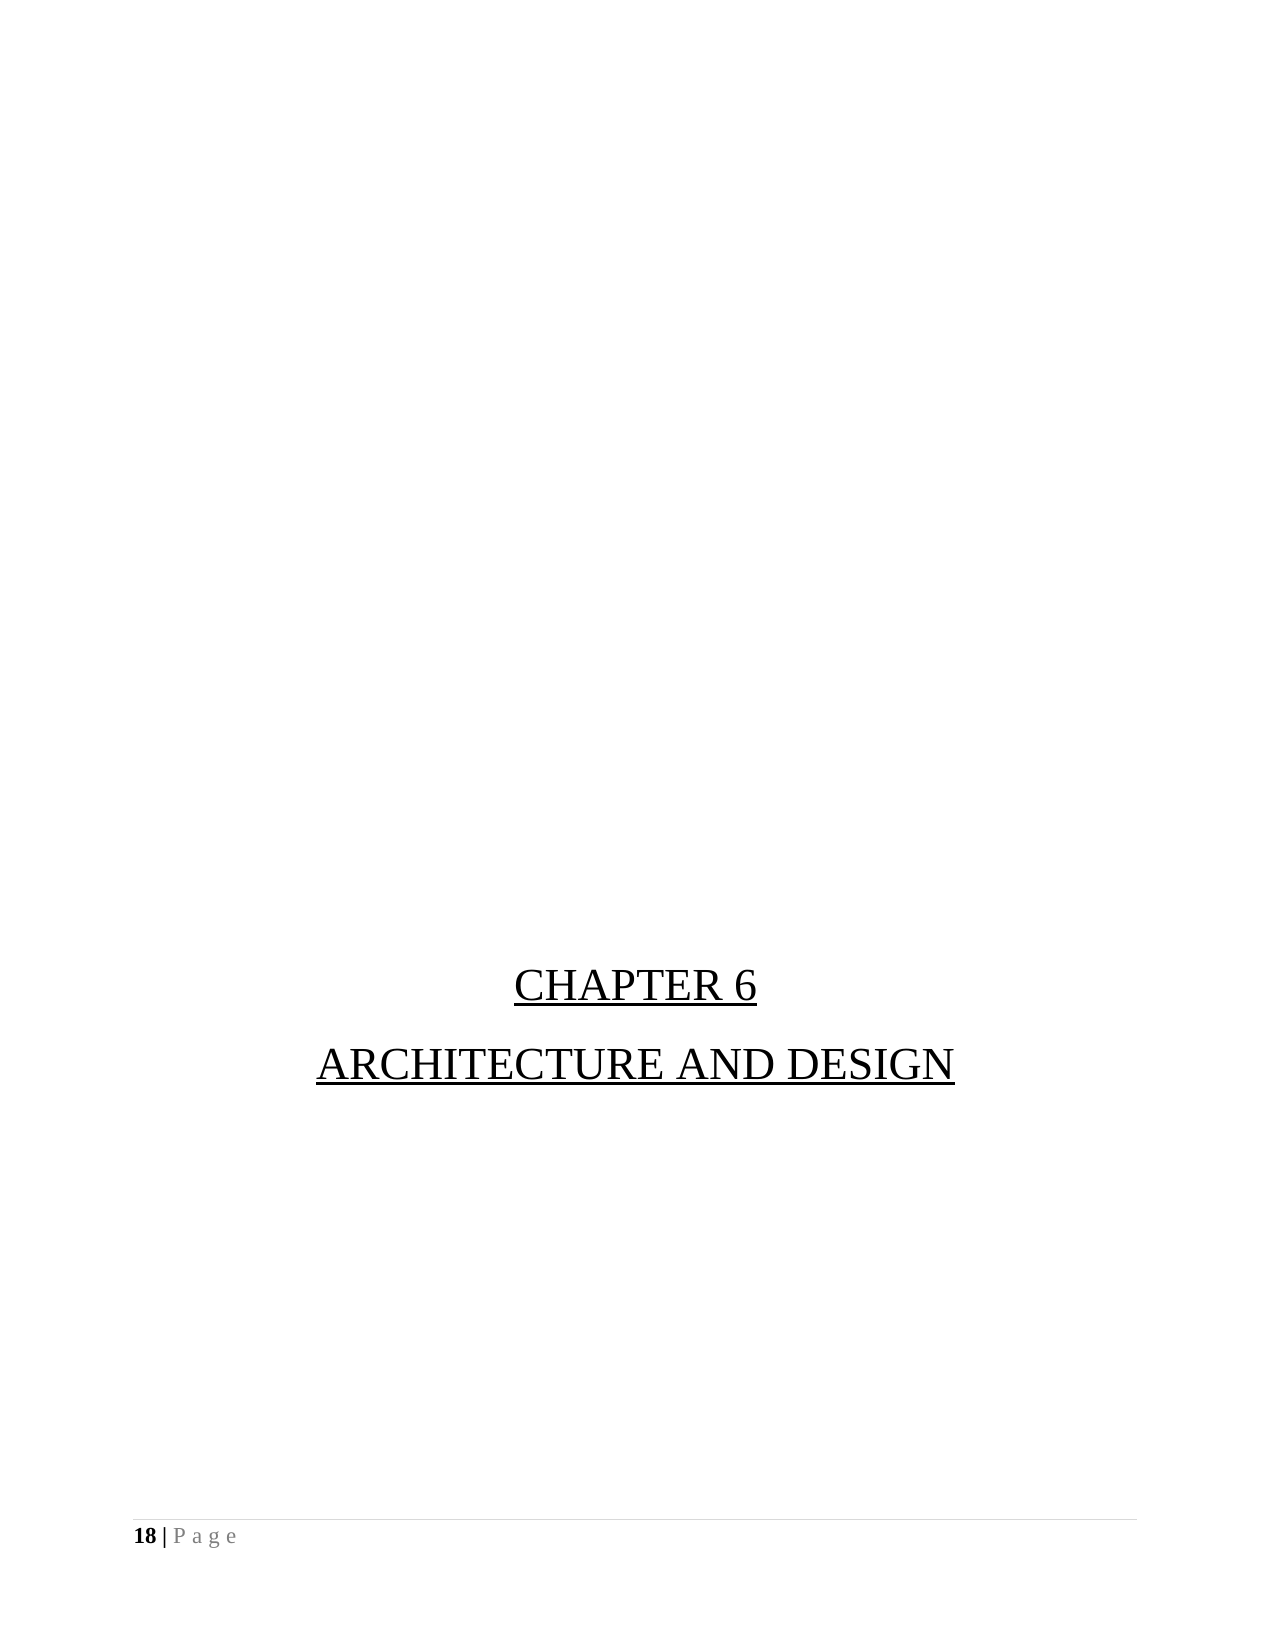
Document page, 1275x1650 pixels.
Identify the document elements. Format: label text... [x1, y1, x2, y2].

text ARCHITECTURE AND DESIGN [133, 1037, 1137, 1089]
text CHAPTER 6 [133, 957, 1137, 1010]
